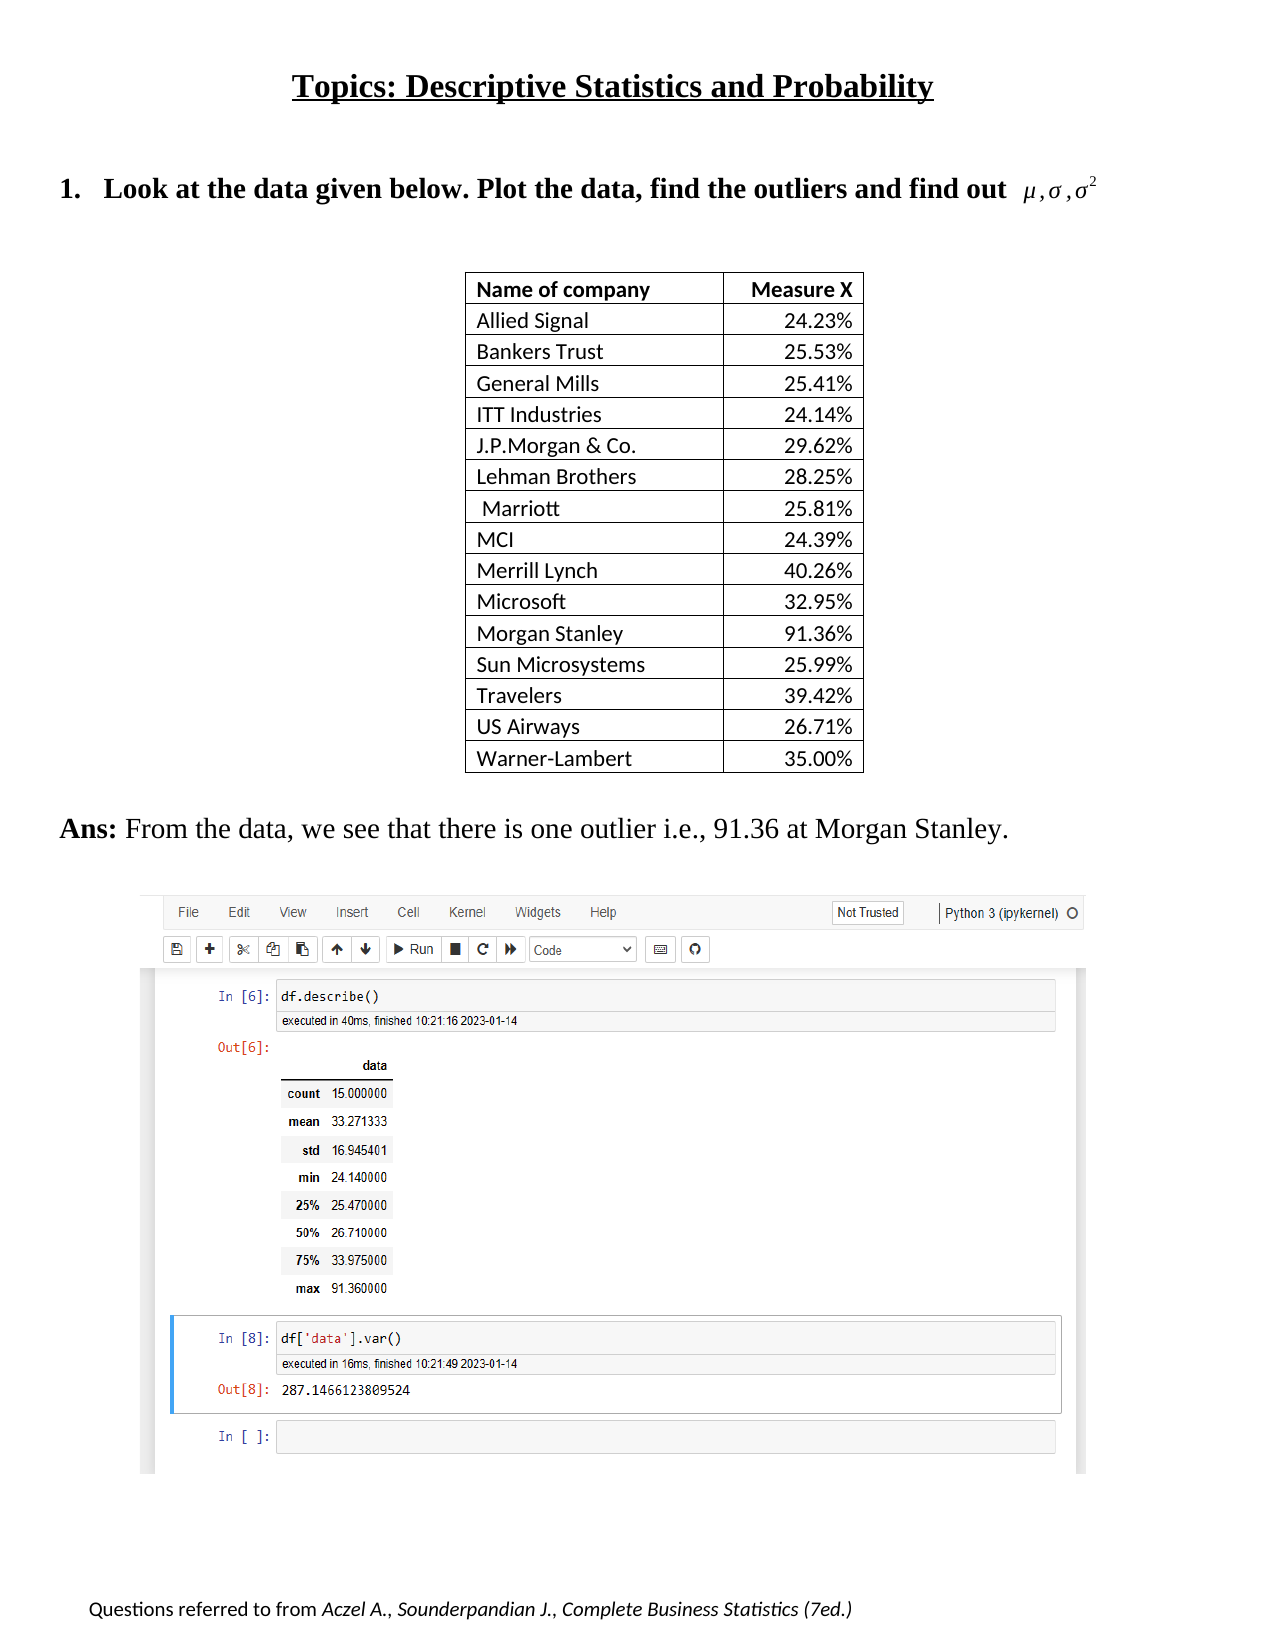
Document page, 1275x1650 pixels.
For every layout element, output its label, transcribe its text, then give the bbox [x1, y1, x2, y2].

table_cell 26.71% [724, 710, 863, 740]
table_cell MCI [466, 523, 723, 553]
table_cell ITT Industries [466, 398, 723, 428]
table_cell Allied Signal [466, 304, 723, 334]
table_cell J.P.Morgan & Co. [466, 429, 723, 459]
table_cell 91.36% [724, 616, 863, 647]
table_cell 25.53% [724, 335, 863, 365]
table_cell Marriott [466, 491, 723, 522]
table_header Name of company [466, 273, 723, 303]
table_cell 25.81% [724, 491, 863, 522]
table_cell Sun Microsystems [466, 648, 723, 678]
table_cell Travelers [466, 679, 723, 709]
table_cell 24.39% [724, 523, 863, 553]
table_cell Microsoft [466, 585, 723, 615]
table_cell 24.23% [724, 304, 863, 334]
text Topics: Descriptive Statistics and Probability [15, 66, 1211, 104]
table_cell 28.25% [724, 460, 863, 490]
table_cell 29.62% [724, 429, 863, 459]
table_cell General Mills [466, 366, 723, 397]
table_cell Merrill Lynch [466, 554, 723, 584]
table_cell Warner-Lambert [466, 741, 723, 772]
table_cell 40.26% [724, 554, 863, 584]
table_cell 24.14% [724, 398, 863, 428]
table_cell US Airways [466, 710, 723, 740]
table_cell 25.41% [724, 366, 863, 397]
table_cell 25.99% [724, 648, 863, 678]
table_header Measure X [724, 273, 863, 303]
picture [139, 888, 1086, 1474]
table_cell 39.42% [724, 679, 863, 709]
table_cell 35.00% [724, 741, 863, 772]
list Look at the data given below. Plot the data, find the outliers and find out [59, 171, 1211, 204]
table_cell Morgan Stanley [466, 616, 723, 647]
table_cell Lehman Brothers [466, 460, 723, 490]
text Ans: From the data, we see that there is one outlier i.e., 91.36 at Morgan Stanley. [59, 811, 1211, 845]
table_cell Bankers Trust [466, 335, 723, 365]
table_cell 32.95% [724, 585, 863, 615]
